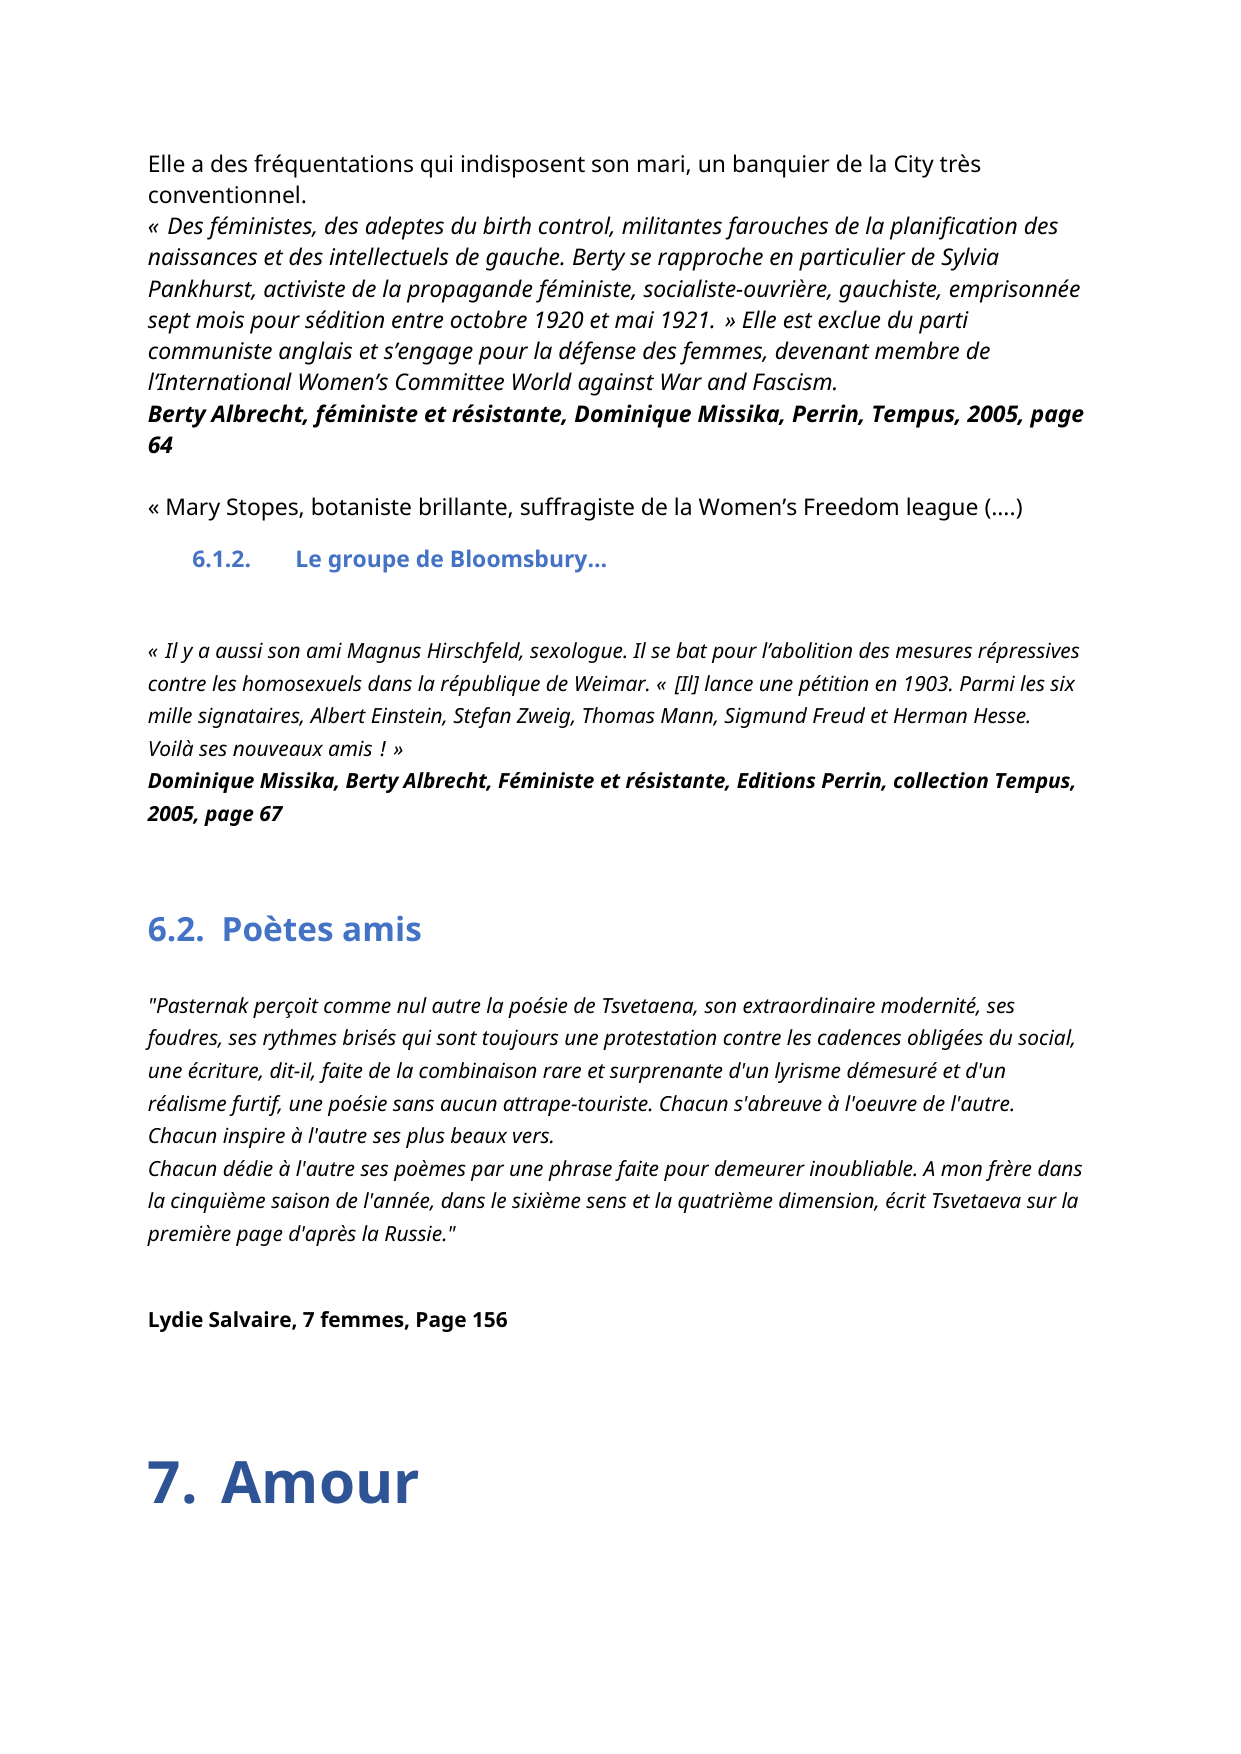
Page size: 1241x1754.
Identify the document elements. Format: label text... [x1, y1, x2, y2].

subtitle Amour [148, 1441, 1093, 1521]
text « Mary Stopes, botaniste brillante, suffragiste de la Women’s Freedom league (….) [148, 460, 1093, 523]
text Elle a des fréquentations qui indisposent son mari, un banquier de la City très conventionnel. [148, 148, 1093, 210]
text « Il y a aussi son ami Magnus Hirschfeld, sexologue. Il se bat pour l’abolition des mesures répressives contre les homosexuels dans la république de Weimar. « [Il] lance une pétition en 1903. Parmi les six mille signataires, Albert Einstein, Stefan Zweig, Thomas Mann, Sigmund Freud et Herman Hesse. Voilà ses nouveaux amis ! » Dominique Missika, Berty Albrecht, Féministe et résistante, Editions Perrin, collection Tempus, 2005, page 67 [148, 636, 1093, 828]
text "Pasternak perçoit comme nul autre la poésie de Tsvetaena, son extraordinaire modernité, ses foudres, ses rythmes brisés qui sont toujours une protestation contre les cadences obligées du social, une écriture, dit-il, faite de la combinaison rare et surprenante d'un lyrisme démesuré et d'un réalisme furtif, une poésie sans aucun attrape-touriste. Chacun s'abreuve à l'oeuvre de l'autre. Chacun inspire à l'autre ses plus beaux vers. Chacun dédie à l'autre ses poèmes par une phrase faite pour demeurer inoubliable. A mon frère dans la cinquième saison de l'année, dans le sixième sens et la quatrième dimension, écrit Tsvetaeva sur la première page d'après la Russie." [148, 958, 1093, 1247]
subtitle Poètes amis [148, 906, 1093, 951]
text Lydie Salvaire, 7 femmes, Page 156 [148, 1272, 1093, 1333]
text « Des féministes, des adeptes du birth control, militantes farouches de la planification des naissances et des intellectuels de gauche. Berty se rapproche en particulier de Sylvia Pankhurst, activiste de la propagande féministe, socialiste-ouvrière, gauchiste, emprisonnée sept mois pour sédition entre octobre 1920 et mai 1921. » Elle est exclue du parti communiste anglais et s’engage pour la défense des femmes, devenant membre de l’International Women’s Committee World against War and Fascism. Berty Albrecht, féministe et résistante, Dominique Missika, Perrin, Tempus, 2005, page 64 [148, 210, 1093, 460]
subtitle Le groupe de Bloomsbury… [192, 543, 1093, 575]
